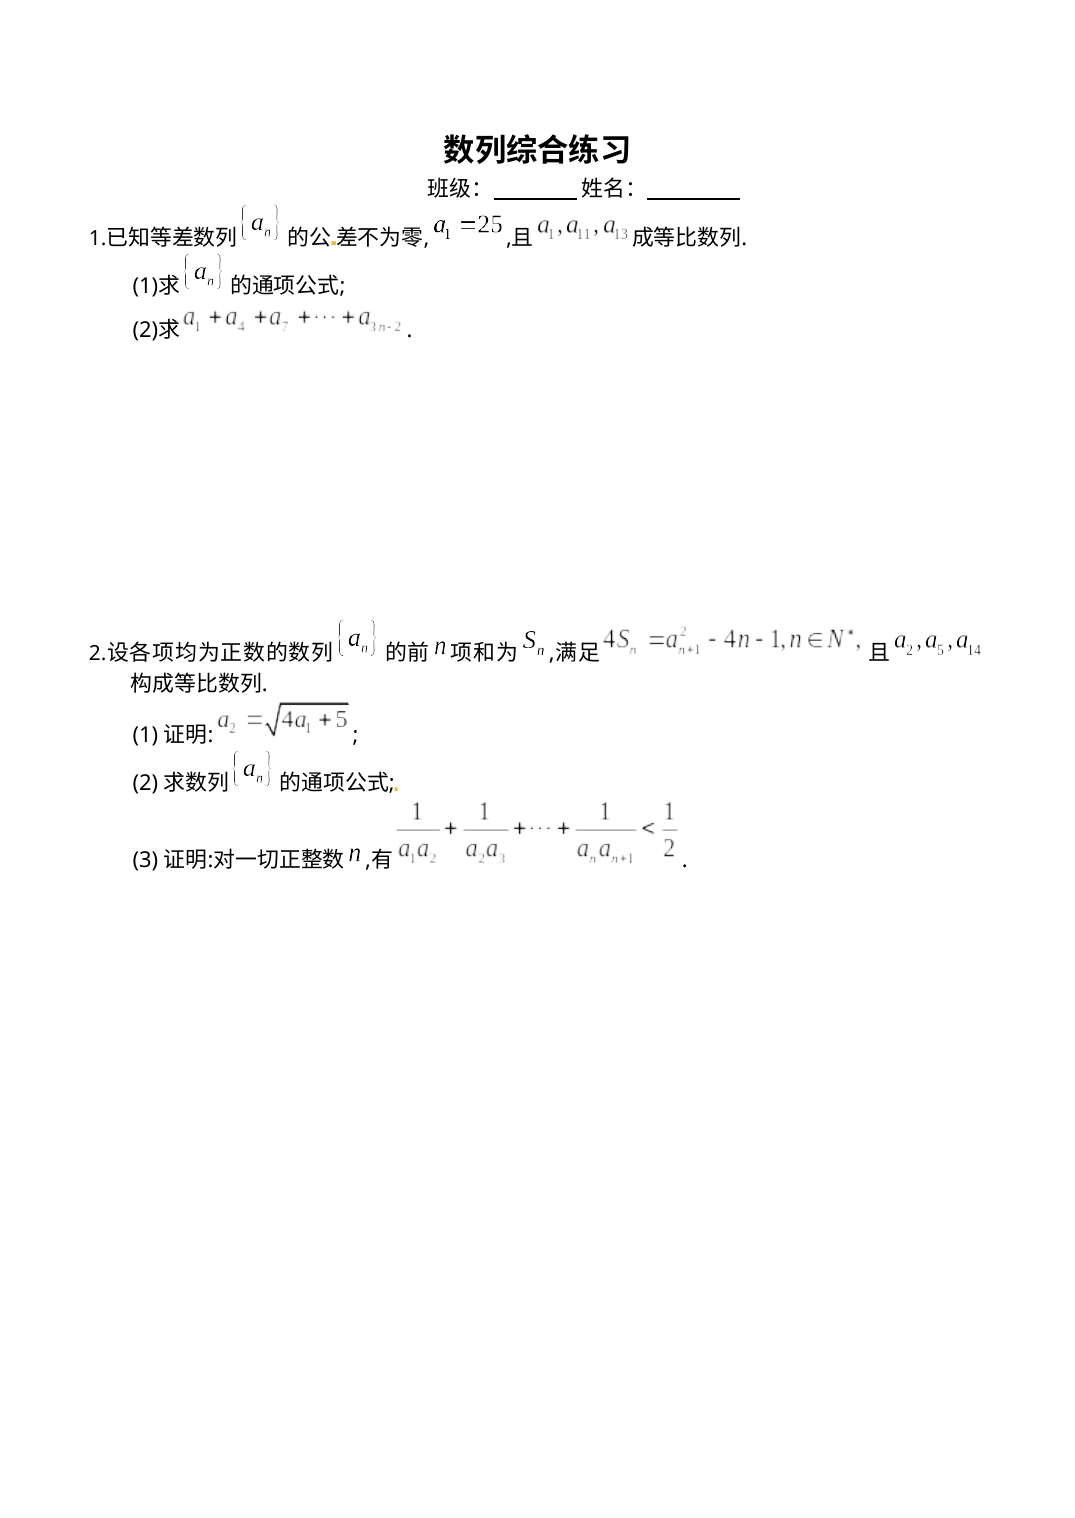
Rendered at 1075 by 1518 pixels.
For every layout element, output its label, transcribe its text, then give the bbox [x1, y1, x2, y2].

text (1)求的通项公式; [132, 251, 986, 300]
text 数列综合练习 [89, 125, 986, 170]
text 2.设各项均为正数的数列的前项和为,满足且构成等比数列. [89, 618, 986, 698]
text (3) 证明:对一切正整数,有. [132, 797, 986, 873]
text 班级： 姓名： [89, 170, 986, 203]
text 1.已知等差数列的公差不为零,,且成等比数列. [89, 203, 986, 251]
text (1) 证明:; [132, 698, 986, 748]
text (2)求. [132, 300, 986, 344]
text (2) 求数列的通项公式; [132, 748, 986, 797]
